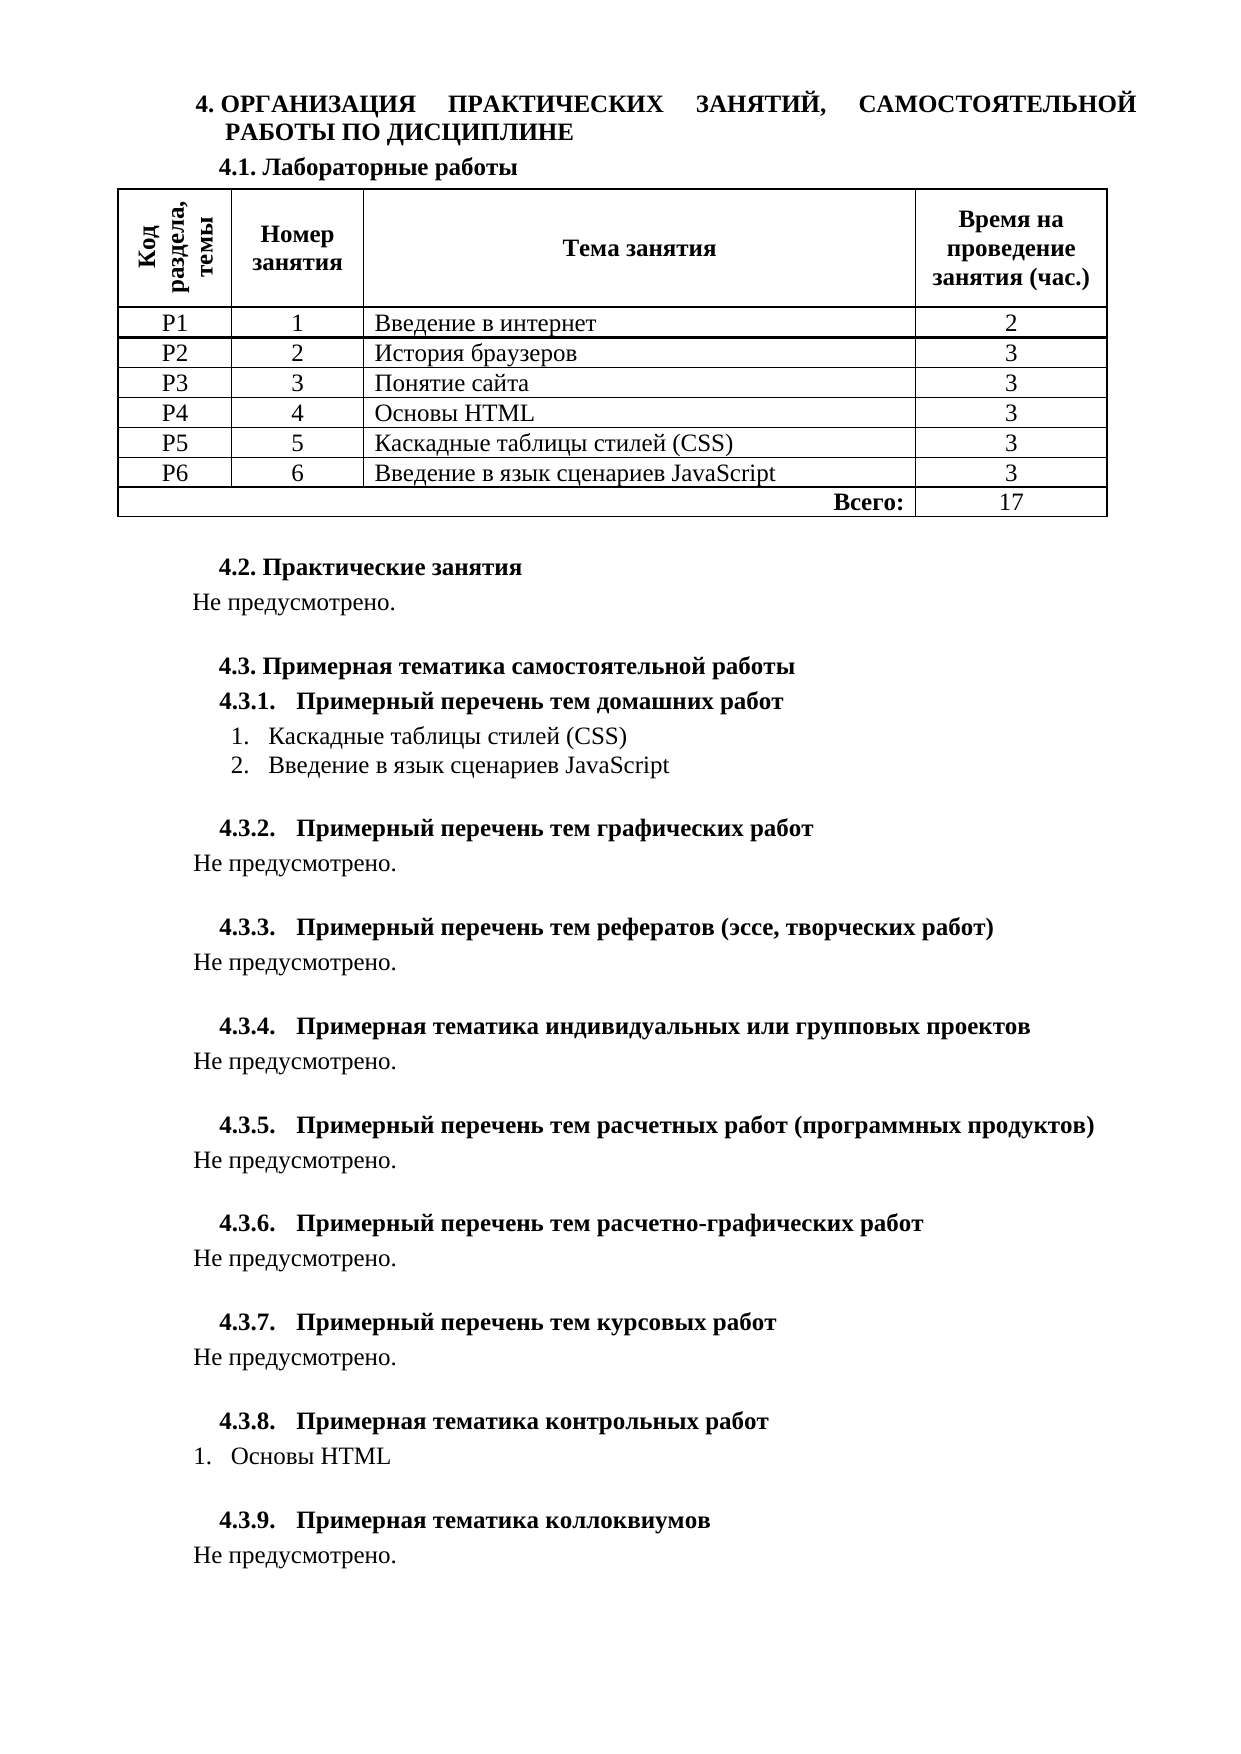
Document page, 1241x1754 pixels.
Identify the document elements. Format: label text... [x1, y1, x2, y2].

list Лабораторные работы [218, 152, 1137, 181]
table_header Код раздела, темы [119, 190, 231, 306]
text Не предусмотрено. [118, 947, 1137, 976]
table_cell 2 [916, 308, 1106, 336]
list Примерный перечень тем рефератов (эссе, творческих работ) [219, 912, 1137, 941]
table_cell Основы HTML [364, 398, 915, 427]
table_cell 3 [916, 398, 1106, 427]
text Не предусмотрено. [192, 587, 1137, 616]
table_cell Р6 [119, 458, 231, 486]
table_cell Введение в язык сценариев JavaScript [364, 458, 915, 486]
table_cell Каскадные таблицы стилей (CSS) [364, 428, 915, 457]
table_cell 3 [916, 428, 1106, 457]
text Не предусмотрено. [118, 1342, 1137, 1371]
table_cell 3 [916, 458, 1106, 486]
list Примерная тематика коллоквиумов [219, 1505, 1137, 1533]
table_cell Р2 [119, 339, 231, 367]
table_cell 3 [232, 368, 363, 397]
table_cell 6 [232, 458, 363, 486]
table_cell Р3 [119, 368, 231, 397]
table_cell Р5 [119, 428, 231, 457]
table_cell Всего: [119, 488, 915, 516]
list Основы HTML [193, 1441, 1137, 1470]
list Примерный перечень тем расчетных работ (программных продуктов) [219, 1110, 1137, 1138]
table_cell История браузеров [364, 339, 915, 367]
table_cell 17 [916, 488, 1106, 516]
table_cell 3 [916, 339, 1106, 367]
table_cell Р4 [119, 398, 231, 427]
list Примерный перечень тем курсовых работ [219, 1307, 1137, 1336]
table_header Номер занятия [232, 190, 363, 306]
table_cell Р1 [119, 308, 231, 336]
table_header Время на проведение занятия (час.) [916, 190, 1106, 306]
list Примерный перечень тем графических работ [219, 813, 1137, 842]
text Не предусмотрено. [118, 1540, 1137, 1568]
text Не предусмотрено. [118, 1145, 1137, 1173]
list Каскадные таблицы стилей (CSS) [231, 721, 1137, 750]
list Примерная тематика контрольных работ [219, 1406, 1137, 1435]
text Не предусмотрено. [118, 848, 1137, 877]
table_cell 5 [232, 428, 363, 457]
table_cell 1 [232, 308, 363, 336]
text Не предусмотрено. [118, 1046, 1137, 1075]
list Примерная тематика индивидуальных или групповых проектов [219, 1011, 1137, 1040]
list Примерная тематика самостоятельной работы [218, 651, 1137, 680]
table_cell Понятие сайта [364, 368, 915, 397]
table_header Тема занятия [364, 190, 915, 306]
table_cell 4 [232, 398, 363, 427]
list Примерный перечень тем расчетно-графических работ [219, 1208, 1137, 1237]
table_cell 3 [916, 368, 1106, 397]
table_cell 2 [232, 339, 363, 367]
text Не предусмотрено. [118, 1243, 1137, 1272]
list Введение в язык сценариев JavaScript [231, 750, 1137, 778]
list Практические занятия [218, 552, 1137, 581]
list ОРГАНИЗАЦИЯ ПРАКТИЧЕСКИХ ЗАНЯТИЙ, САМОСТОЯТЕЛЬНОЙ РАБОТЫ ПО ДИСЦИПЛИНЕ [195, 89, 1137, 146]
table_cell Введение в интернет [364, 308, 915, 336]
list Примерный перечень тем домашних работ [219, 686, 1137, 715]
